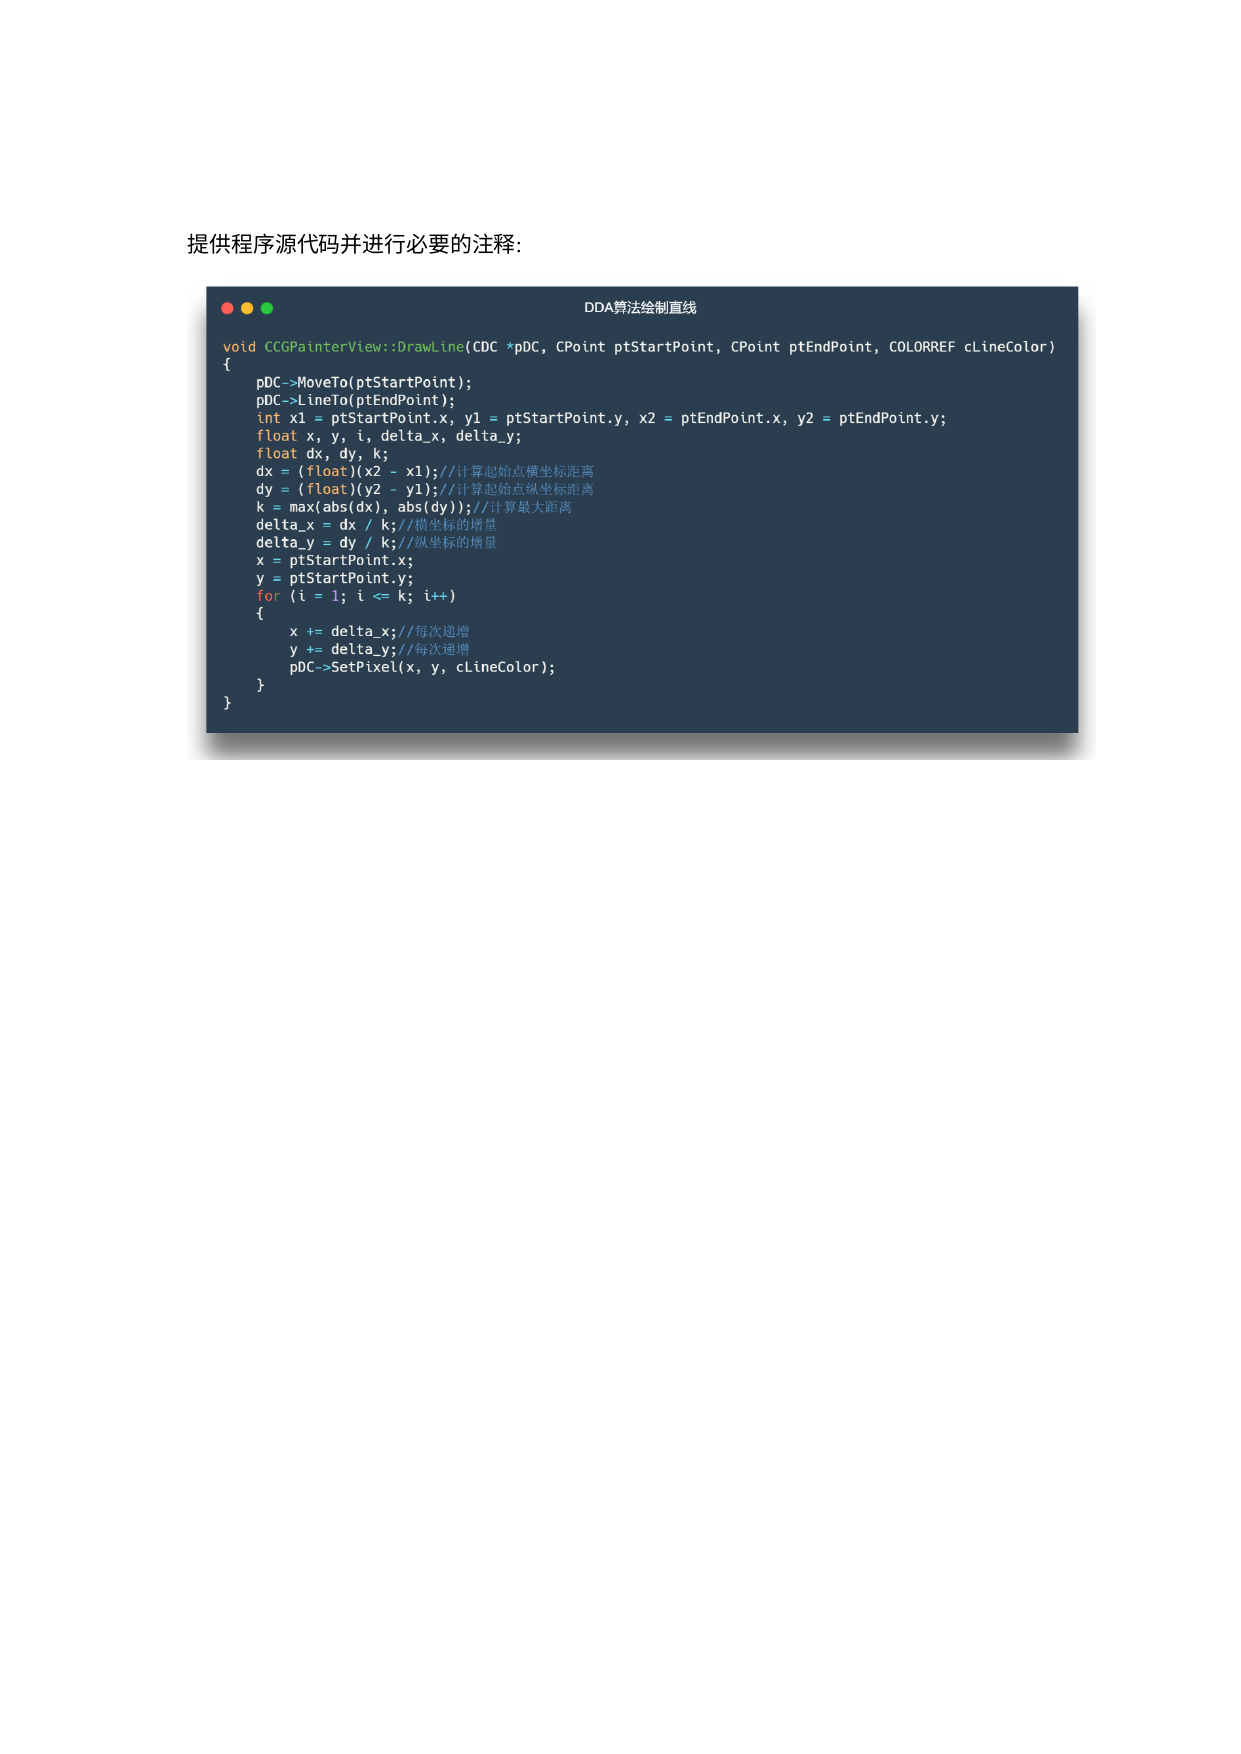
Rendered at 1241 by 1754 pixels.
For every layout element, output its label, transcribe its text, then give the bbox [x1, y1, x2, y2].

text 提供程序源代码并进行必要的注释: [187, 227, 1053, 259]
picture [187, 259, 1097, 760]
